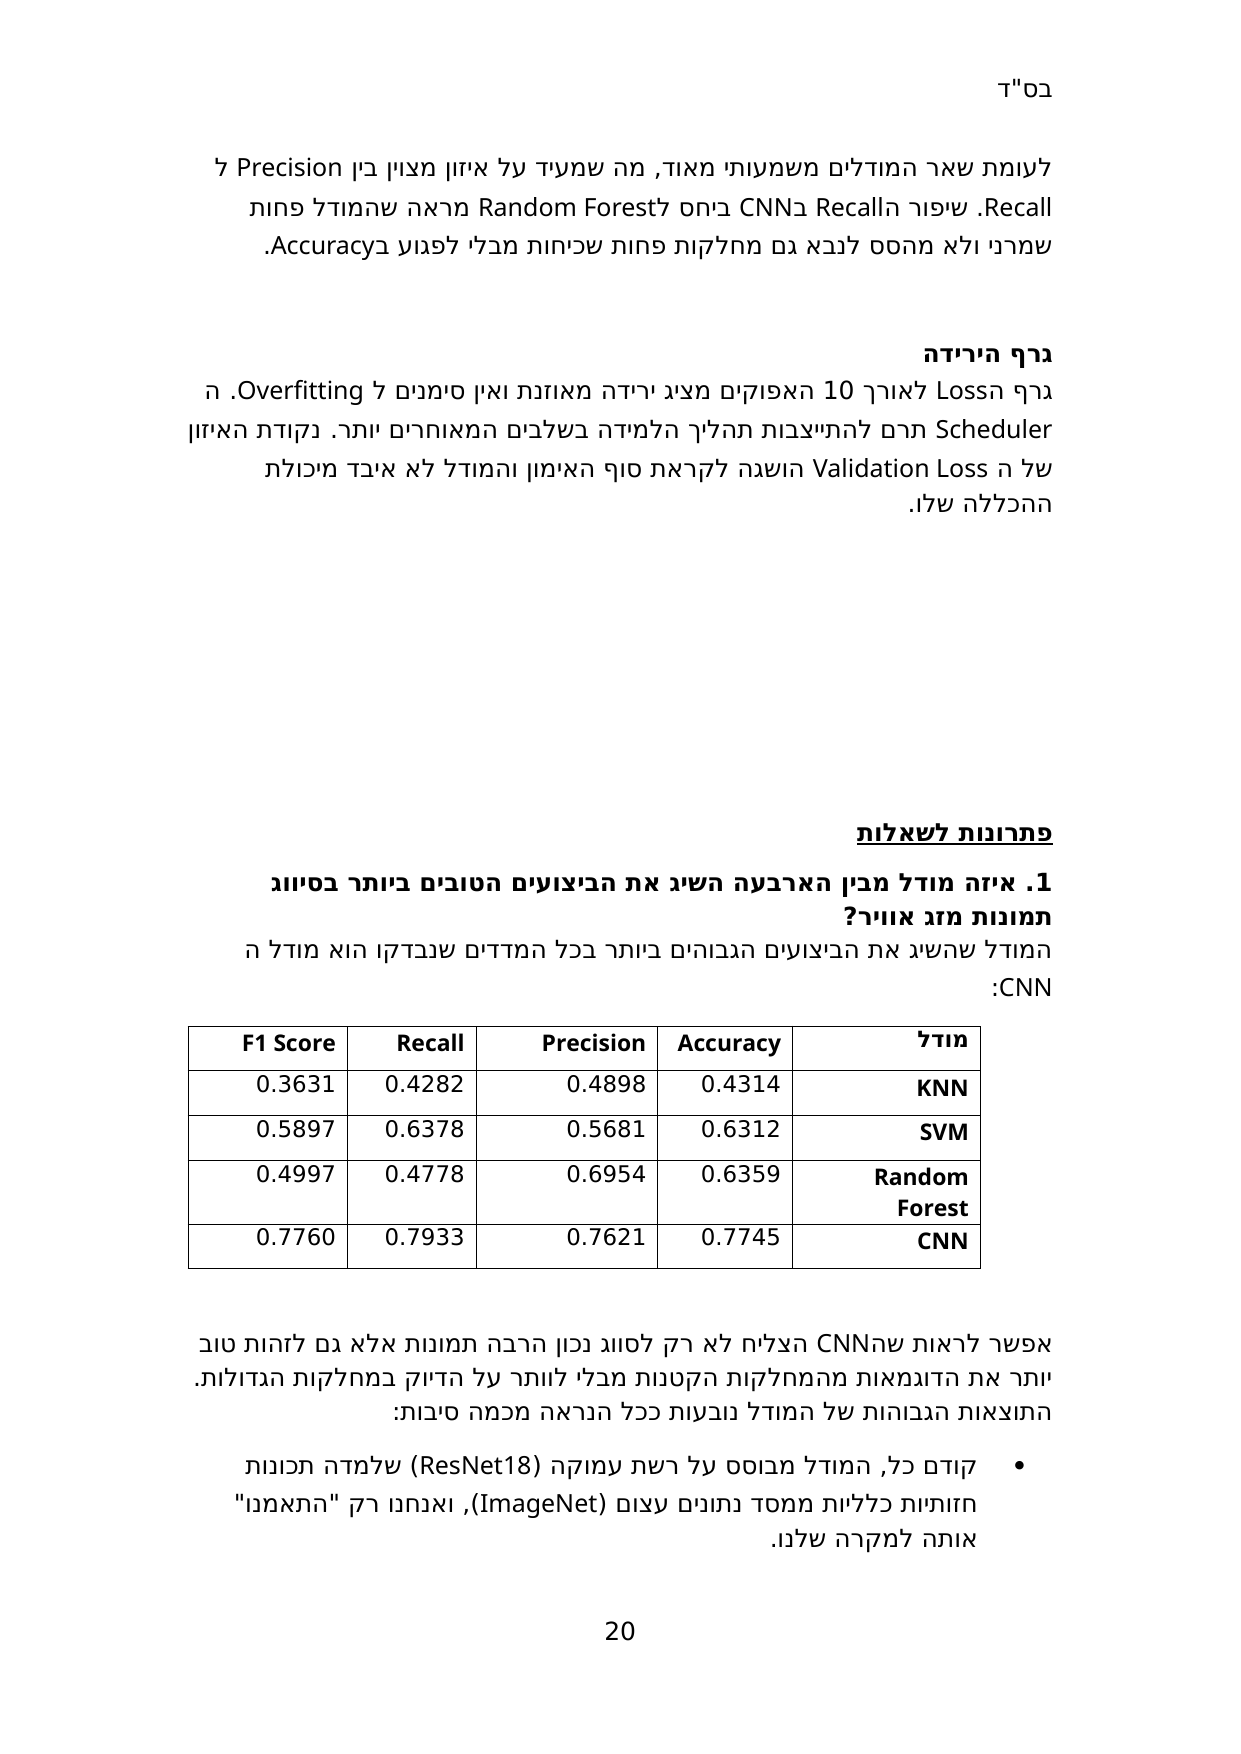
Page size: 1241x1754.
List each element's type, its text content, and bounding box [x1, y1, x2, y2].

table_cell 0.7745 [658, 1225, 792, 1268]
text גרף הירידה גרף הLoss לאורך 10 האפוקים מציג ירידה מאוזנת ואין סימנים ל Overfitting. הScheduler תרם להתייצבות תהליך הלמידה בשלבים המאוחרים יותר. נקודת האיזון של ה Validation Loss הושגה לקראת סוף האימון והמודל לא איבד מיכולת ההכללה שלו. [187, 339, 1053, 518]
table_header מודל [793, 1027, 980, 1070]
table_cell SVM [793, 1116, 980, 1160]
table_cell 0.6312 [658, 1116, 792, 1160]
table_cell Random Forest [793, 1161, 980, 1223]
table_cell 0.5681 [477, 1116, 657, 1160]
table_cell 0.6378 [348, 1116, 476, 1160]
table_header Recall [348, 1027, 476, 1070]
table_header F1 Score [189, 1027, 347, 1070]
table_cell 0.6359 [658, 1161, 792, 1223]
table_cell CNN [793, 1225, 980, 1268]
text אפשר לראות שהCNN הצליח לא רק לסווג נכון הרבה תמונות אלא גם לזהות טוב יותר את הדוגמאות מהמחלקות הקטנות מבלי לוותר על הדיוק במחלקות הגדולות. התוצאות הגבוהות של המודל נובעות ככל הנראה מכמה סיבות: [187, 1325, 1053, 1426]
table_header Accuracy [658, 1027, 792, 1070]
table_cell KNN [793, 1071, 980, 1115]
table_cell 0.6954 [477, 1161, 657, 1223]
table_cell 0.4898 [477, 1071, 657, 1115]
table_cell 0.7621 [477, 1225, 657, 1268]
table_cell 0.4997 [189, 1161, 347, 1223]
table_cell 0.7933 [348, 1225, 476, 1268]
table_cell 0.4282 [348, 1071, 476, 1115]
table_cell 0.5897 [189, 1116, 347, 1160]
table_cell 0.7760 [189, 1225, 347, 1268]
text 1. איזה מודל מבין הארבעה השיג את הביצועים הטובים ביותר בסיווג תמונות מזג אוויר? המודל שהשיג את הביצועים הגבוהים ביותר בכל המדדים שנבדקו הוא מודל ה CNN: [187, 868, 1053, 1004]
table_header Precision [477, 1027, 657, 1070]
text פתרונות לשאלות [187, 818, 1053, 847]
table_cell 0.3631 [189, 1071, 347, 1115]
list קודם כל, המודל מבוסס על רשת עמוקה (ResNet18) שלמדה תכונות חזותיות כלליות ממסד נתונים עצום (ImageNet), ואנחנו רק "התאמנו" אותה למקרה שלנו. [187, 1447, 1015, 1553]
table_cell 0.4778 [348, 1161, 476, 1223]
table_cell 0.4314 [658, 1071, 792, 1115]
